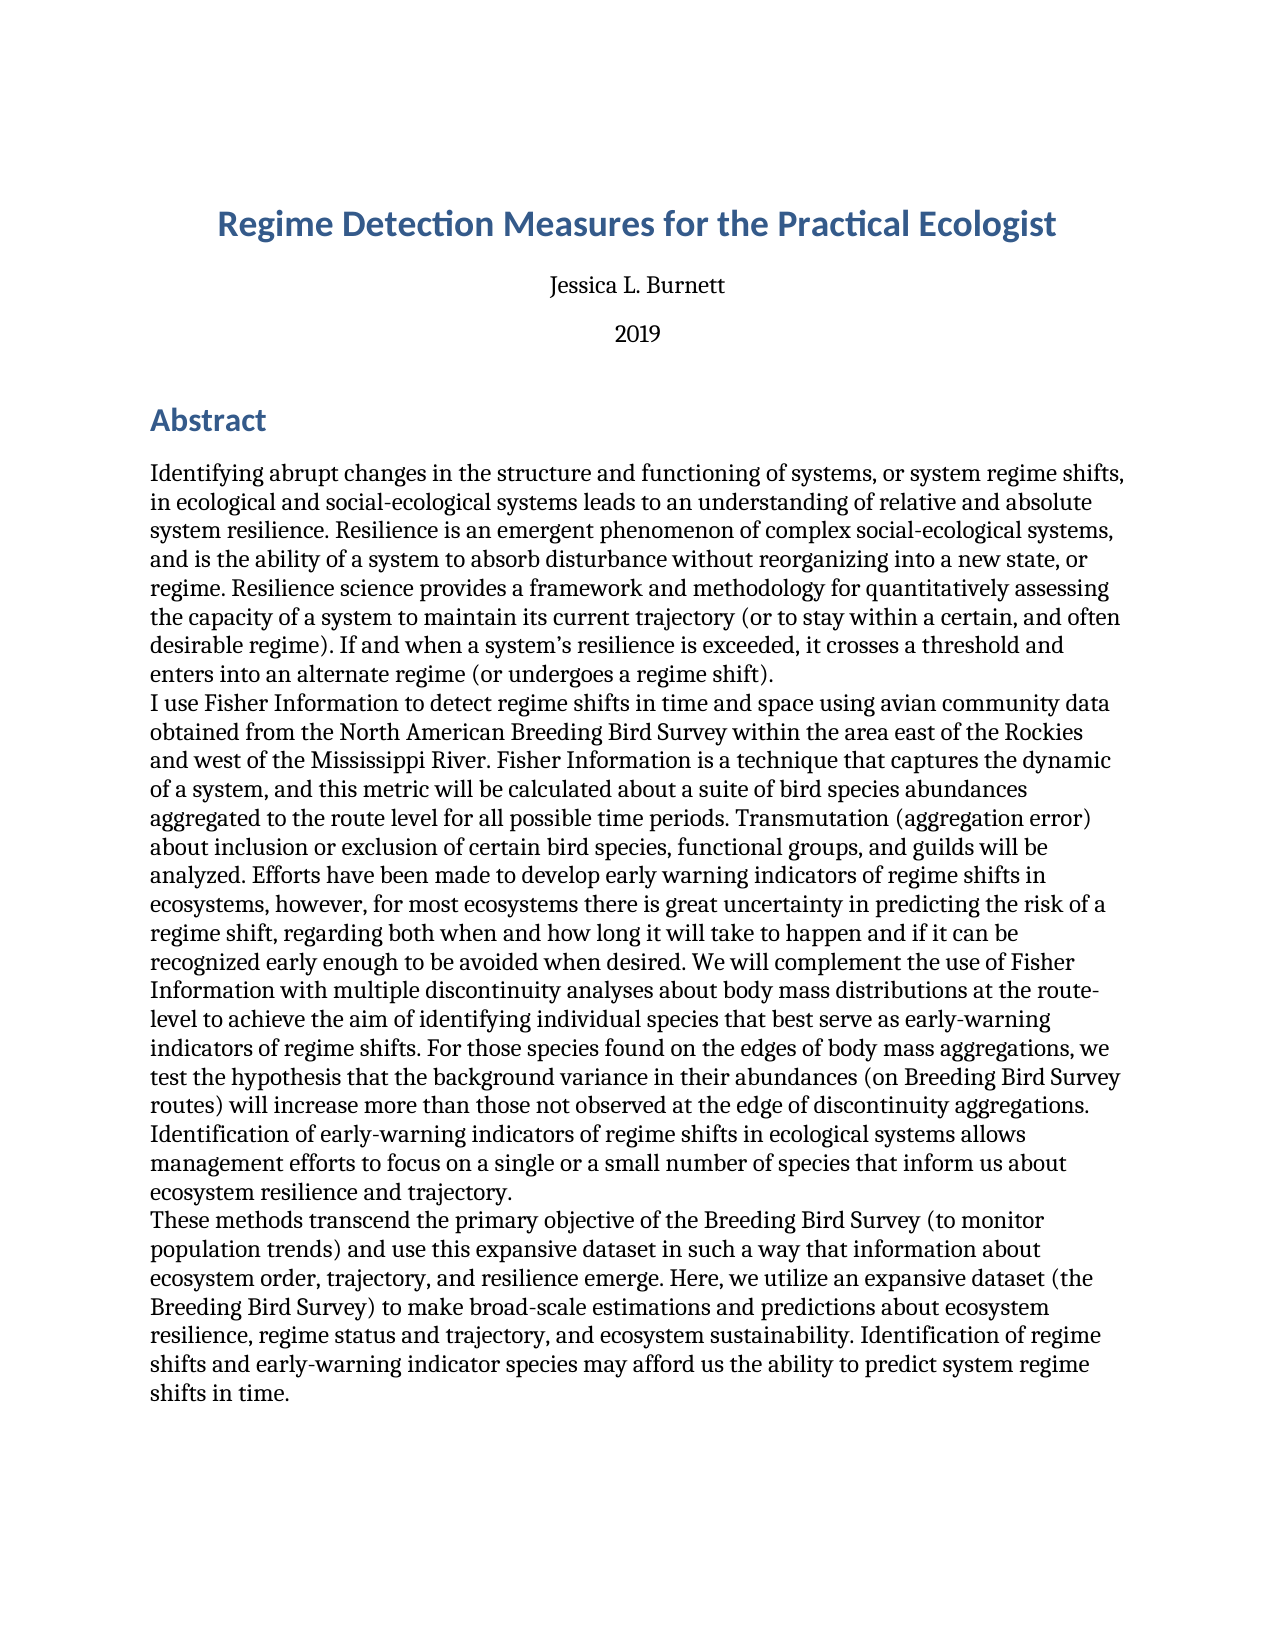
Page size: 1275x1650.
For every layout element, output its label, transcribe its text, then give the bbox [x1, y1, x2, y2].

text Identifying abrupt changes in the structure and functioning of systems, or system regime shifts, in ecological and social-ecological systems leads to an understanding of relative and absolute system resilience. Resilience is an emergent phenomenon of complex social-ecological systems, and is the ability of a system to absorb disturbance without reorganizing into a new state, or regime. Resilience science provides a framework and methodology for quantitatively assessing the capacity of a system to maintain its current trajectory (or to stay within a certain, and often desirable regime). If and when a system’s resilience is exceeded, it crosses a threshold and enters into an alternate regime (or undergoes a regime shift). I use Fisher Information to detect regime shifts in time and space using avian community data obtained from the North American Breeding Bird Survey within the area east of the Rockies and west of the Mississippi River. Fisher Information is a technique that captures the dynamic of a system, and this metric will be calculated about a suite of bird species abundances aggregated to the route level for all possible time periods. Transmutation (aggregation error) about inclusion or exclusion of certain bird species, functional groups, and guilds will be analyzed. Efforts have been made to develop early warning indicators of regime shifts in ecosystems, however, for most ecosystems there is great uncertainty in predicting the risk of a regime shift, regarding both when and how long it will take to happen and if it can be recognized early enough to be avoided when desired. We will complement the use of Fisher Information with multiple discontinuity analyses about body mass distributions at the route-level to achieve the aim of identifying individual species that best serve as early-warning indicators of regime shifts. For those species found on the edges of body mass aggregations, we test the hypothesis that the background variance in their abundances (on Breeding Bird Survey routes) will increase more than those not observed at the edge of discontinuity aggregations. Identification of early-warning indicators of regime shifts in ecological systems allows management efforts to focus on a single or a small number of species that inform us about ecosystem resilience and trajectory. These methods transcend the primary objective of the Breeding Bird Survey (to monitor population trends) and use this expansive dataset in such a way that information about ecosystem order, trajectory, and resilience emerge. Here, we utilize an expansive dataset (the Breeding Bird Survey) to make broad-scale estimations and predictions about ecosystem resilience, regime status and trajectory, and ecosystem sustainability. Identification of regime shifts and early-warning indicator species may afford us the ability to predict system regime shifts in time. [150, 459, 1125, 1407]
subtitle Abstract [150, 399, 1125, 440]
text Jessica L. Burnett [150, 271, 1125, 299]
text 2019 [150, 320, 1125, 349]
title Regime Detection Measures for the Practical Ecologist [150, 200, 1125, 246]
